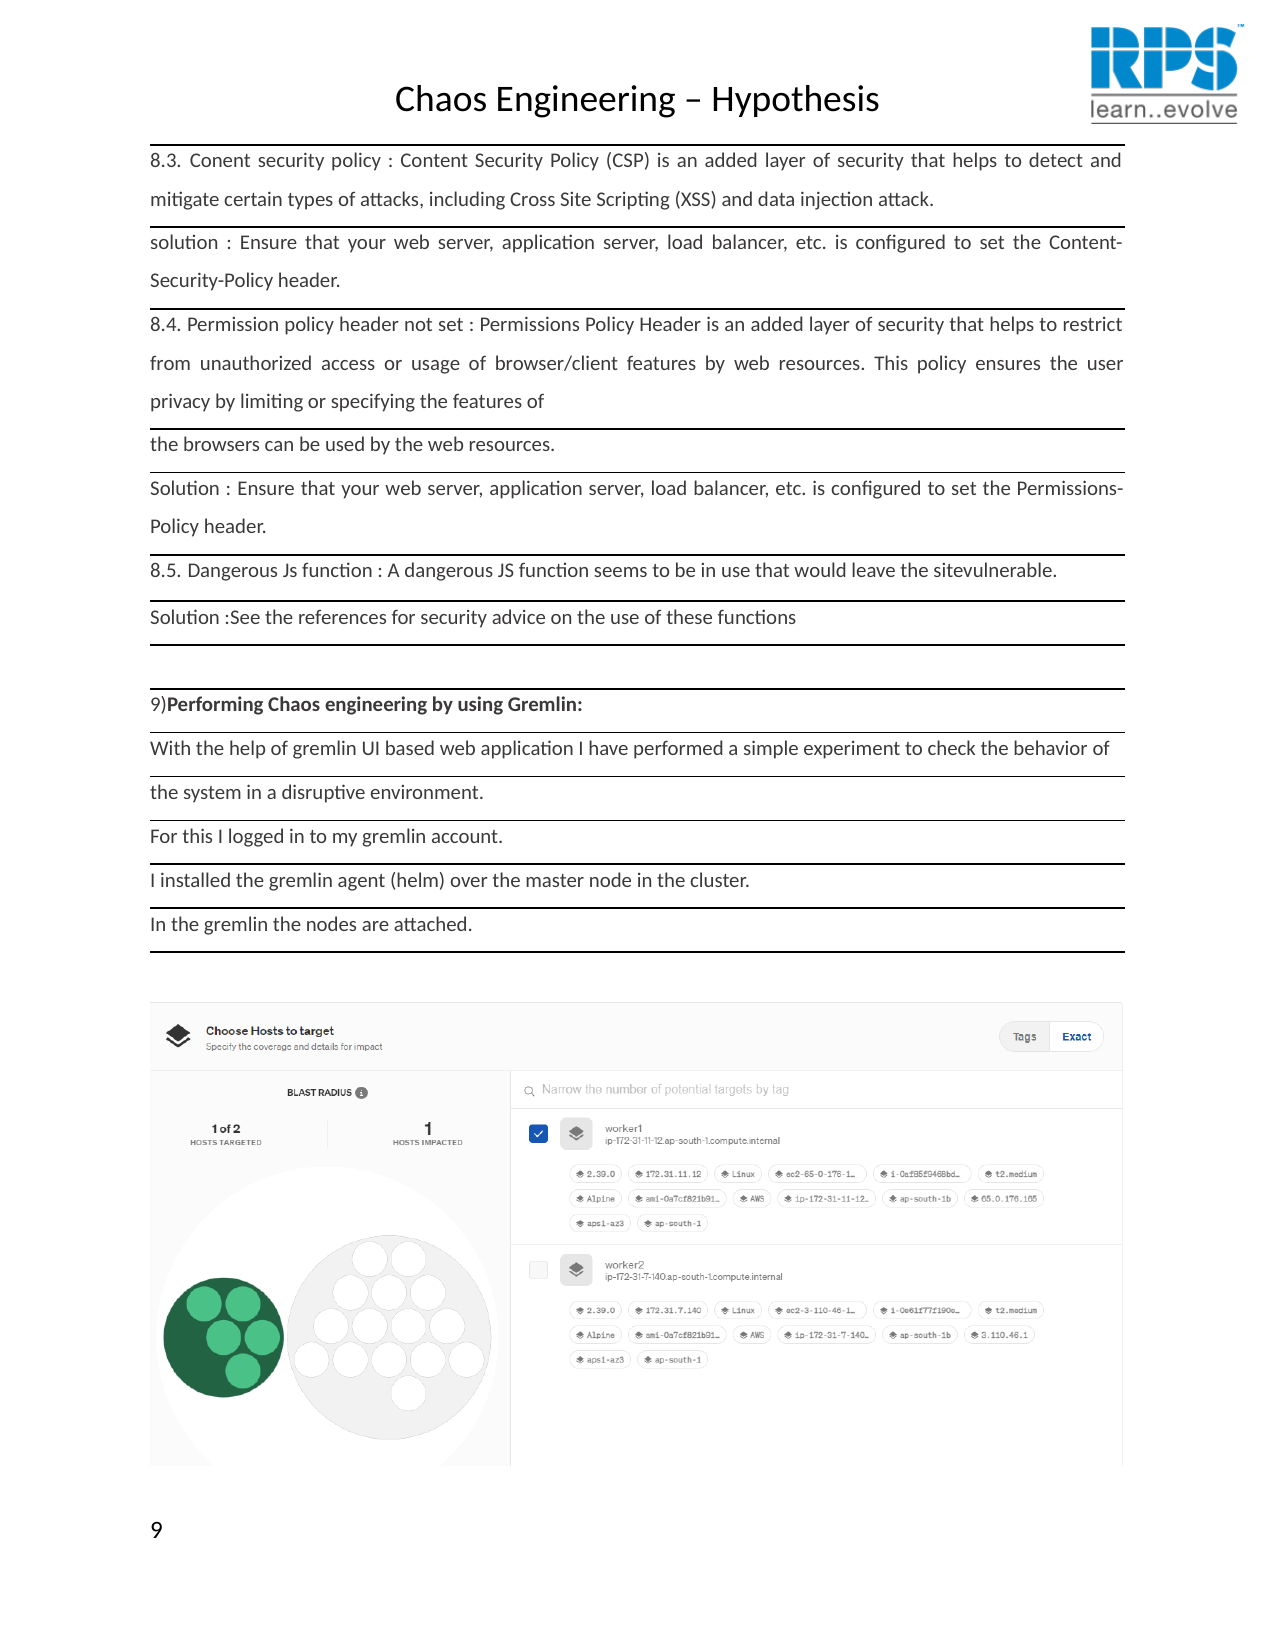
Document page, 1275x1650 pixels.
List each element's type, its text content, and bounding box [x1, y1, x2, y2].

text 8.5. Dangerous Js function : A dangerous JS function seems to be in use that would leave the sitevulnerable. [150, 556, 1125, 585]
text solution : Ensure that your web server, application server, load balancer, etc. is configured to set the Content-Security-Policy header. [150, 228, 1125, 295]
text With the help of gremlin UI based web application I have performed a simple experiment to check the behavior of [150, 733, 1125, 763]
text the browsers can be used by the web resources. [150, 430, 1125, 459]
text the system in a disruptive environment. [150, 777, 1125, 807]
text 9)Performing Chaos engineering by using Gremlin: [150, 690, 1125, 719]
text I installed the gremlin agent (helm) over the master node in the cluster. [150, 865, 1125, 894]
picture [150, 1000, 1125, 1466]
text In the gremlin the nodes are attached. [150, 909, 1125, 938]
text Solution : Ensure that your web server, application server, load balancer, etc. is configured to set the Permissions-Policy header. [150, 473, 1125, 541]
text 8.4. Permission policy header not set : Permissions Policy Header is an added layer of security that helps to restrict from unauthorized access or usage of browser/client features by web resources. This policy ensures the user privacy by limiting or specifying the features of [150, 310, 1125, 415]
text For this I logged in to my gremlin account. [150, 821, 1125, 851]
text Solution :See the references for security advice on the use of these functions [150, 602, 1125, 631]
text 8.3. Conent security policy : Content Security Policy (CSP) is an added layer of security that helps to detect and mitigate certain types of attacks, including Cross Site Scripting (XSS) and data injection attack. [150, 146, 1125, 213]
picture [1091, 24, 1245, 124]
